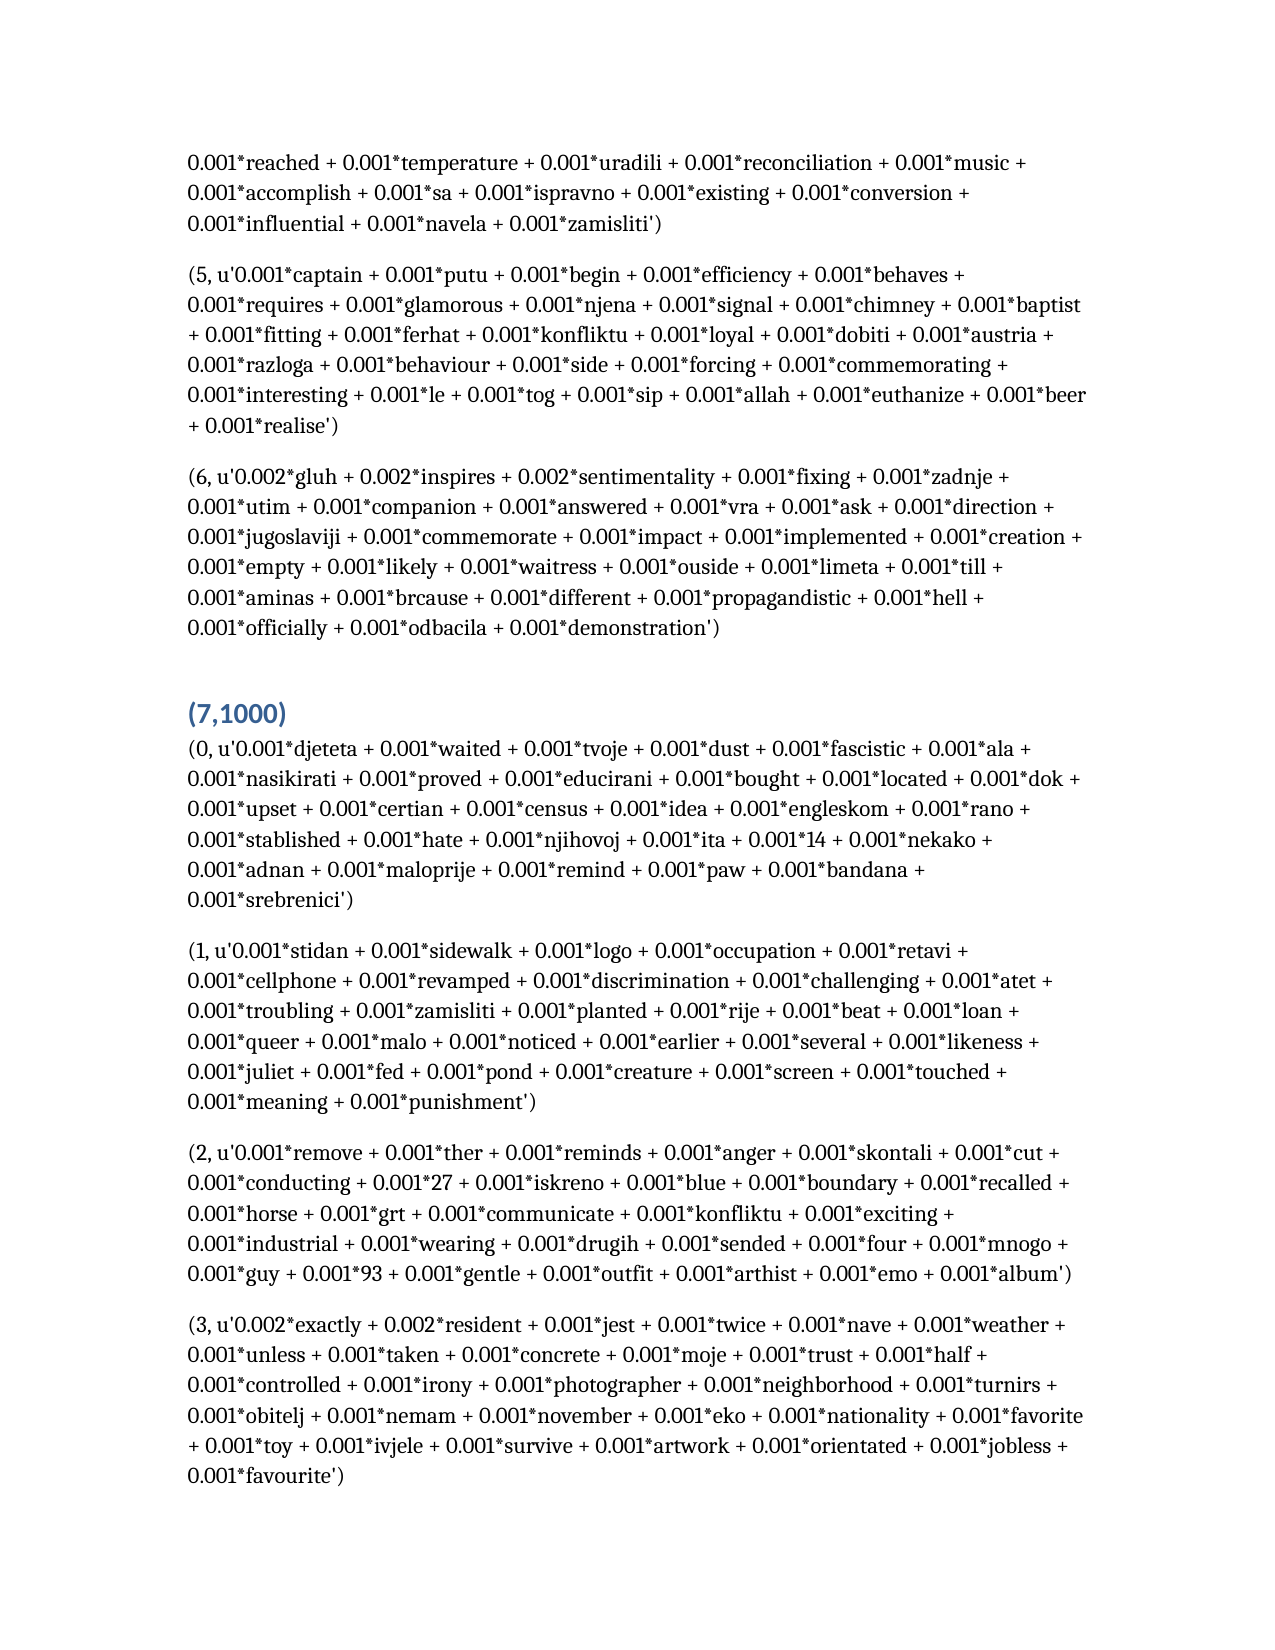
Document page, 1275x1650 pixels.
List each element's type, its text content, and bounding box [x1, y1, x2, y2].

text (3, u'0.002*exactly + 0.002*resident + 0.001*jest + 0.001*twice + 0.001*nave + 0.001*weather + 0.001*unless + 0.001*taken + 0.001*concrete + 0.001*moje + 0.001*trust + 0.001*half + 0.001*controlled + 0.001*irony + 0.001*photographer + 0.001*neighborhood + 0.001*turnirs + 0.001*obitelj + 0.001*nemam + 0.001*november + 0.001*eko + 0.001*nationality + 0.001*favorite + 0.001*toy + 0.001*ivjele + 0.001*survive + 0.001*artwork + 0.001*orientated + 0.001*jobless + 0.001*favourite') [187, 1312, 1087, 1489]
text (0, u'0.001*djeteta + 0.001*waited + 0.001*tvoje + 0.001*dust + 0.001*fascistic + 0.001*ala + 0.001*nasikirati + 0.001*proved + 0.001*educirani + 0.001*bought + 0.001*located + 0.001*dok + 0.001*upset + 0.001*certian + 0.001*census + 0.001*idea + 0.001*engleskom + 0.001*rano + 0.001*stablished + 0.001*hate + 0.001*njihovoj + 0.001*ita + 0.001*14 + 0.001*nekako + 0.001*adnan + 0.001*maloprije + 0.001*remind + 0.001*paw + 0.001*bandana + 0.001*srebrenici') [187, 736, 1087, 913]
subtitle (7,1000) [187, 695, 1087, 730]
text (6, u'0.002*gluh + 0.002*inspires + 0.002*sentimentality + 0.001*fixing + 0.001*zadnje + 0.001*utim + 0.001*companion + 0.001*answered + 0.001*vra + 0.001*ask + 0.001*direction + 0.001*jugoslaviji + 0.001*commemorate + 0.001*impact + 0.001*implemented + 0.001*creation + 0.001*empty + 0.001*likely + 0.001*waitress + 0.001*ouside + 0.001*limeta + 0.001*till + 0.001*aminas + 0.001*brcause + 0.001*different + 0.001*propagandistic + 0.001*hell + 0.001*officially + 0.001*odbacila + 0.001*demonstration') [187, 463, 1087, 641]
text (2, u'0.001*remove + 0.001*ther + 0.001*reminds + 0.001*anger + 0.001*skontali + 0.001*cut + 0.001*conducting + 0.001*27 + 0.001*iskreno + 0.001*blue + 0.001*boundary + 0.001*recalled + 0.001*horse + 0.001*grt + 0.001*communicate + 0.001*konfliktu + 0.001*exciting + 0.001*industrial + 0.001*wearing + 0.001*drugih + 0.001*sended + 0.001*four + 0.001*mnogo + 0.001*guy + 0.001*93 + 0.001*gentle + 0.001*outfit + 0.001*arthist + 0.001*emo + 0.001*album') [187, 1140, 1087, 1287]
text (1, u'0.001*stidan + 0.001*sidewalk + 0.001*logo + 0.001*occupation + 0.001*retavi + 0.001*cellphone + 0.001*revamped + 0.001*discrimination + 0.001*challenging + 0.001*atet + 0.001*troubling + 0.001*zamisliti + 0.001*planted + 0.001*rije + 0.001*beat + 0.001*loan + 0.001*queer + 0.001*malo + 0.001*noticed + 0.001*earlier + 0.001*several + 0.001*likeness + 0.001*juliet + 0.001*fed + 0.001*pond + 0.001*creature + 0.001*screen + 0.001*touched + 0.001*meaning + 0.001*punishment') [187, 938, 1087, 1115]
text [187, 150, 1087, 237]
text (5, u'0.001*captain + 0.001*putu + 0.001*begin + 0.001*efficiency + 0.001*behaves + 0.001*requires + 0.001*glamorous + 0.001*njena + 0.001*signal + 0.001*chimney + 0.001*baptist + 0.001*fitting + 0.001*ferhat + 0.001*konfliktu + 0.001*loyal + 0.001*dobiti + 0.001*austria + 0.001*razloga + 0.001*behaviour + 0.001*side + 0.001*forcing + 0.001*commemorating + 0.001*interesting + 0.001*le + 0.001*tog + 0.001*sip + 0.001*allah + 0.001*euthanize + 0.001*beer + 0.001*realise') [187, 261, 1087, 439]
